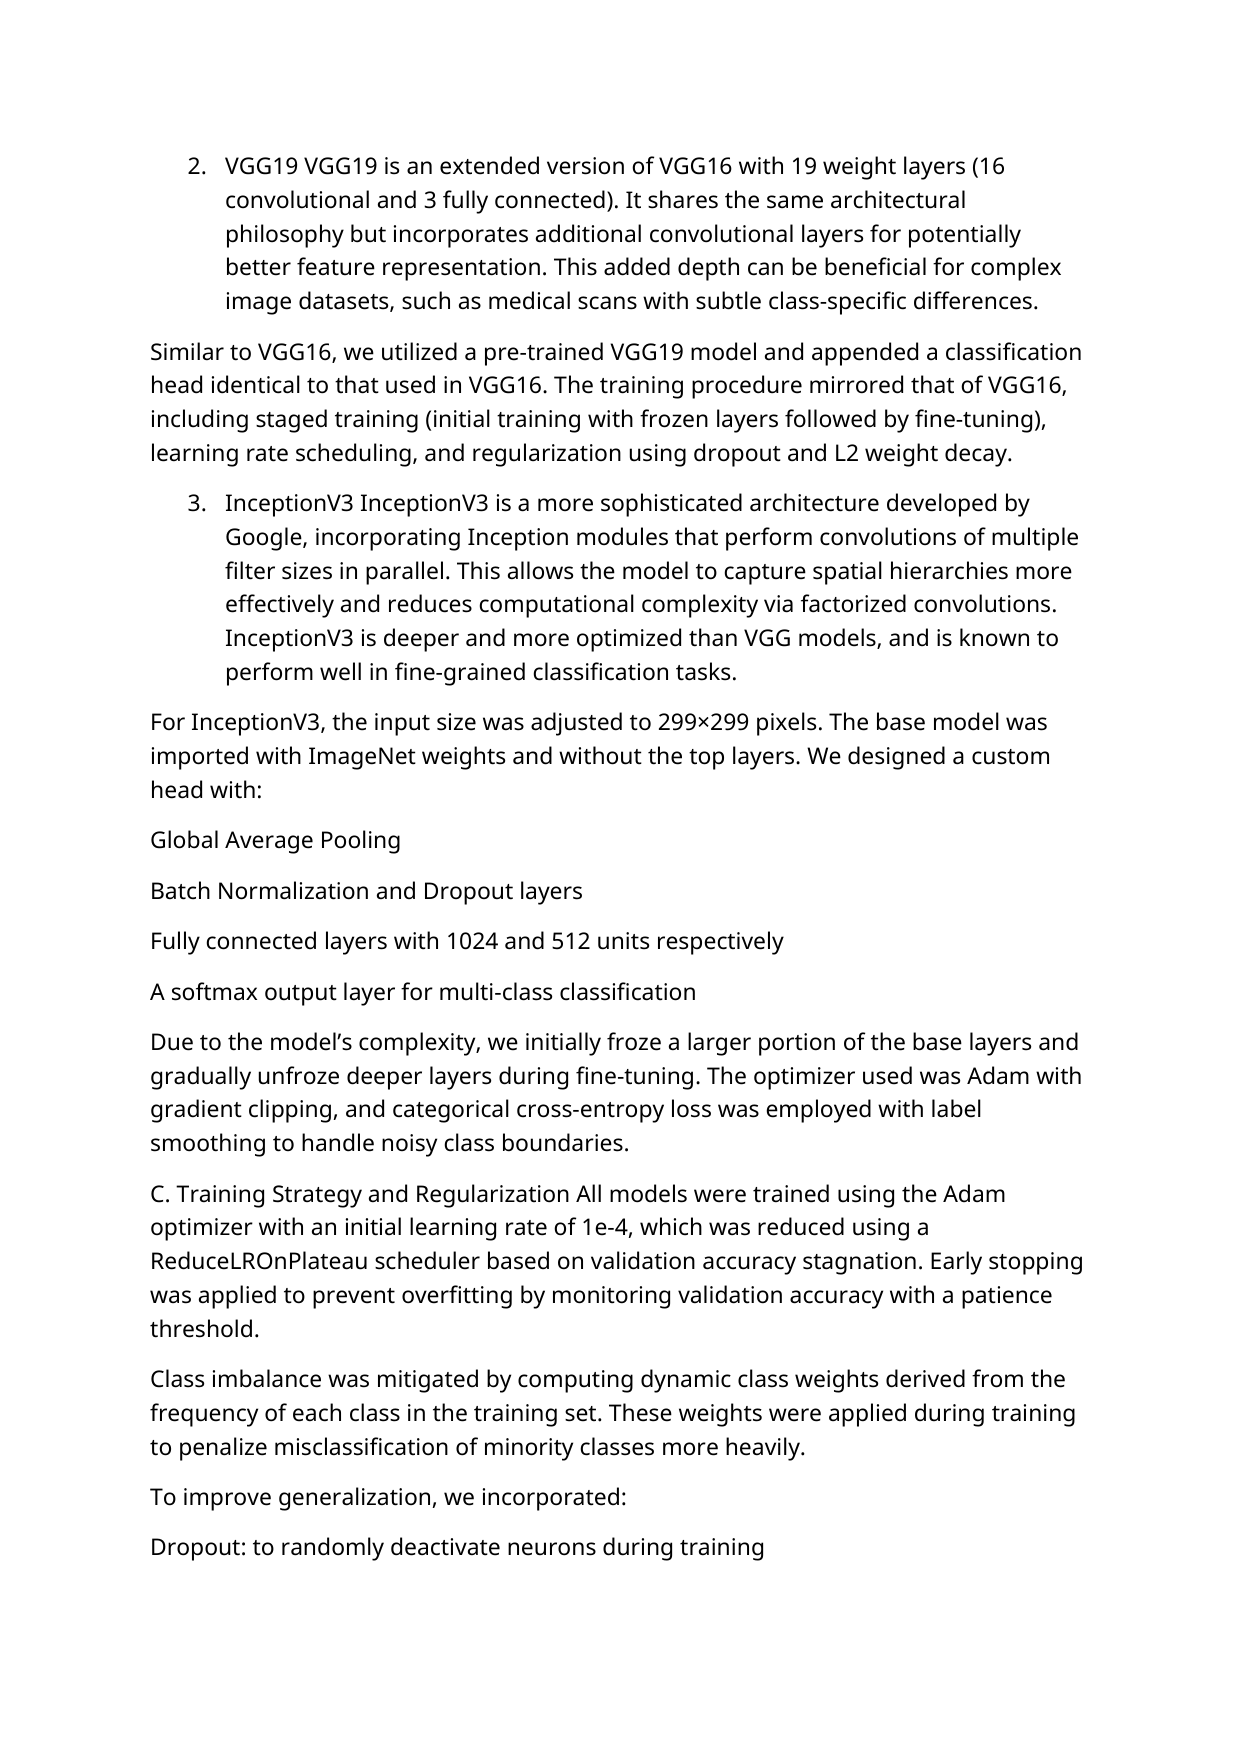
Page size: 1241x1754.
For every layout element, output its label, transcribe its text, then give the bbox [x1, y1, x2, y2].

text Global Average Pooling [150, 824, 1090, 855]
list InceptionV3 InceptionV3 is a more sophisticated architecture developed by Google, incorporating Inception modules that perform convolutions of multiple filter sizes in parallel. This allows the model to capture spatial hierarchies more effectively and reduces computational complexity via factorized convolutions. InceptionV3 is deeper and more optimized than VGG models, and is known to perform well in fine-grained classification tasks. [187, 487, 1090, 687]
text Dropout: to randomly deactivate neurons during training [150, 1531, 1090, 1562]
text Class imbalance was mitigated by computing dynamic class weights derived from the frequency of each class in the training set. These weights were applied during training to penalize misclassification of minority classes more heavily. [150, 1363, 1090, 1462]
text Similar to VGG16, we utilized a pre-trained VGG19 model and appended a classification head identical to that used in VGG16. The training procedure mirrored that of VGG16, including staged training (initial training with frozen layers followed by fine-tuning), learning rate scheduling, and regularization using dropout and L2 weight decay. [150, 335, 1090, 468]
list VGG19 VGG19 is an extended version of VGG16 with 19 weight layers (16 convolutional and 3 fully connected). It shares the same architectural philosophy but incorporates additional convolutional layers for potentially better feature representation. This added depth can be beneficial for complex image datasets, such as medical scans with subtle class-specific differences. [187, 150, 1090, 316]
text Fully connected layers with 1024 and 512 units respectively [150, 925, 1090, 956]
text To improve generalization, we incorporated: [150, 1481, 1090, 1512]
text Due to the model’s complexity, we initially froze a larger portion of the base layers and gradually unfroze deeper layers during fine-tuning. The optimizer used was Adam with gradient clipping, and categorical cross-entropy loss was employed with label smoothing to handle noisy class boundaries. [150, 1026, 1090, 1158]
text A softmax output layer for multi-class classification [150, 975, 1090, 1007]
text For InceptionV3, the input size was adjusted to 299×299 pixels. The base model was imported with ImageNet weights and without the top layers. We designed a custom head with: [150, 706, 1090, 805]
text C. Training Strategy and Regularization All models were trained using the Adam optimizer with an initial learning rate of 1e-4, which was reduced using a ReduceLROnPlateau scheduler based on validation accuracy stagnation. Early stopping was applied to prevent overfitting by monitoring validation accuracy with a patience threshold. [150, 1177, 1090, 1344]
text Batch Normalization and Dropout layers [150, 874, 1090, 906]
